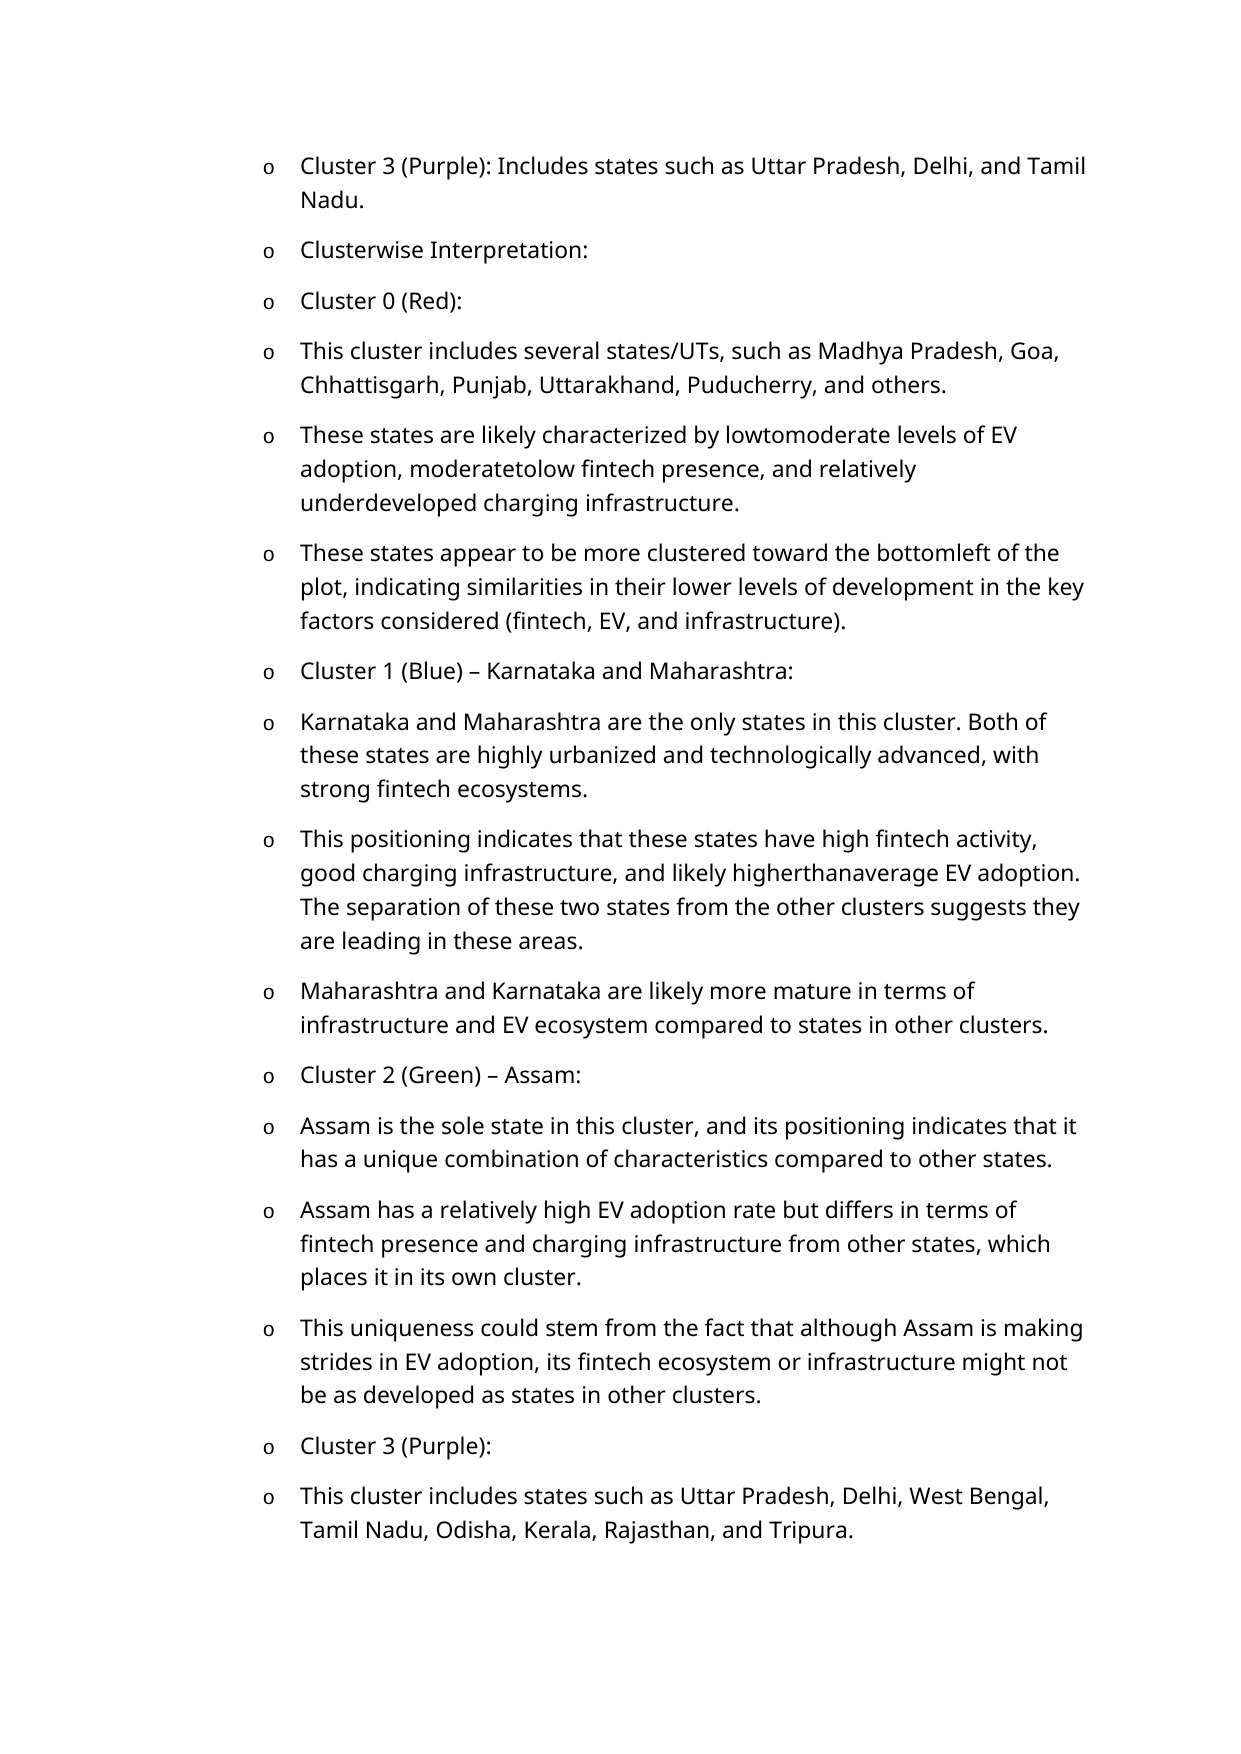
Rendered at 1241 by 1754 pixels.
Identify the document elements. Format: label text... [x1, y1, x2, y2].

list Cluster 3 (Purple): [262, 1429, 1090, 1461]
list This cluster includes states such as Uttar Pradesh, Delhi, West Bengal, Tamil Nadu, Odisha, Kerala, Rajasthan, and Tripura. [262, 1480, 1090, 1545]
list Cluster 3 (Purple): Includes states such as Uttar Pradesh, Delhi, and Tamil Nadu. [262, 150, 1090, 215]
list Assam has a relatively high EV adoption rate but differs in terms of fintech presence and charging infrastructure from other states, which places it in its own cluster. [262, 1194, 1090, 1292]
list These states are likely characterized by lowtomoderate levels of EV adoption, moderatetolow fintech presence, and relatively underdeveloped charging infrastructure. [262, 419, 1090, 518]
list This positioning indicates that these states have high fintech activity, good charging infrastructure, and likely higherthanaverage EV adoption. The separation of these two states from the other clusters suggests they are leading in these areas. [262, 823, 1090, 956]
list These states appear to be more clustered toward the bottomleft of the plot, indicating similarities in their lower levels of development in the key factors considered (fintech, EV, and infrastructure). [262, 537, 1090, 636]
list This cluster includes several states/UTs, such as Madhya Pradesh, Goa, Chhattisgarh, Punjab, Uttarakhand, Puducherry, and others. [262, 335, 1090, 400]
list Assam is the sole state in this cluster, and its positioning indicates that it has a unique combination of characteristics compared to other states. [262, 1109, 1090, 1174]
list Cluster 0 (Red): [262, 284, 1090, 316]
list Cluster 1 (Blue) – Karnataka and Maharashtra: [262, 655, 1090, 686]
list Clusterwise Interpretation: [262, 234, 1090, 265]
list Maharashtra and Karnataka are likely more mature in terms of infrastructure and EV ecosystem compared to states in other clusters. [262, 975, 1090, 1040]
list Karnataka and Maharashtra are the only states in this cluster. Both of these states are highly urbanized and technologically advanced, with strong fintech ecosystems. [262, 705, 1090, 804]
list Cluster 2 (Green) – Assam: [262, 1059, 1090, 1090]
list This uniqueness could stem from the fact that although Assam is making strides in EV adoption, its fintech ecosystem or infrastructure might not be as developed as states in other clusters. [262, 1312, 1090, 1410]
